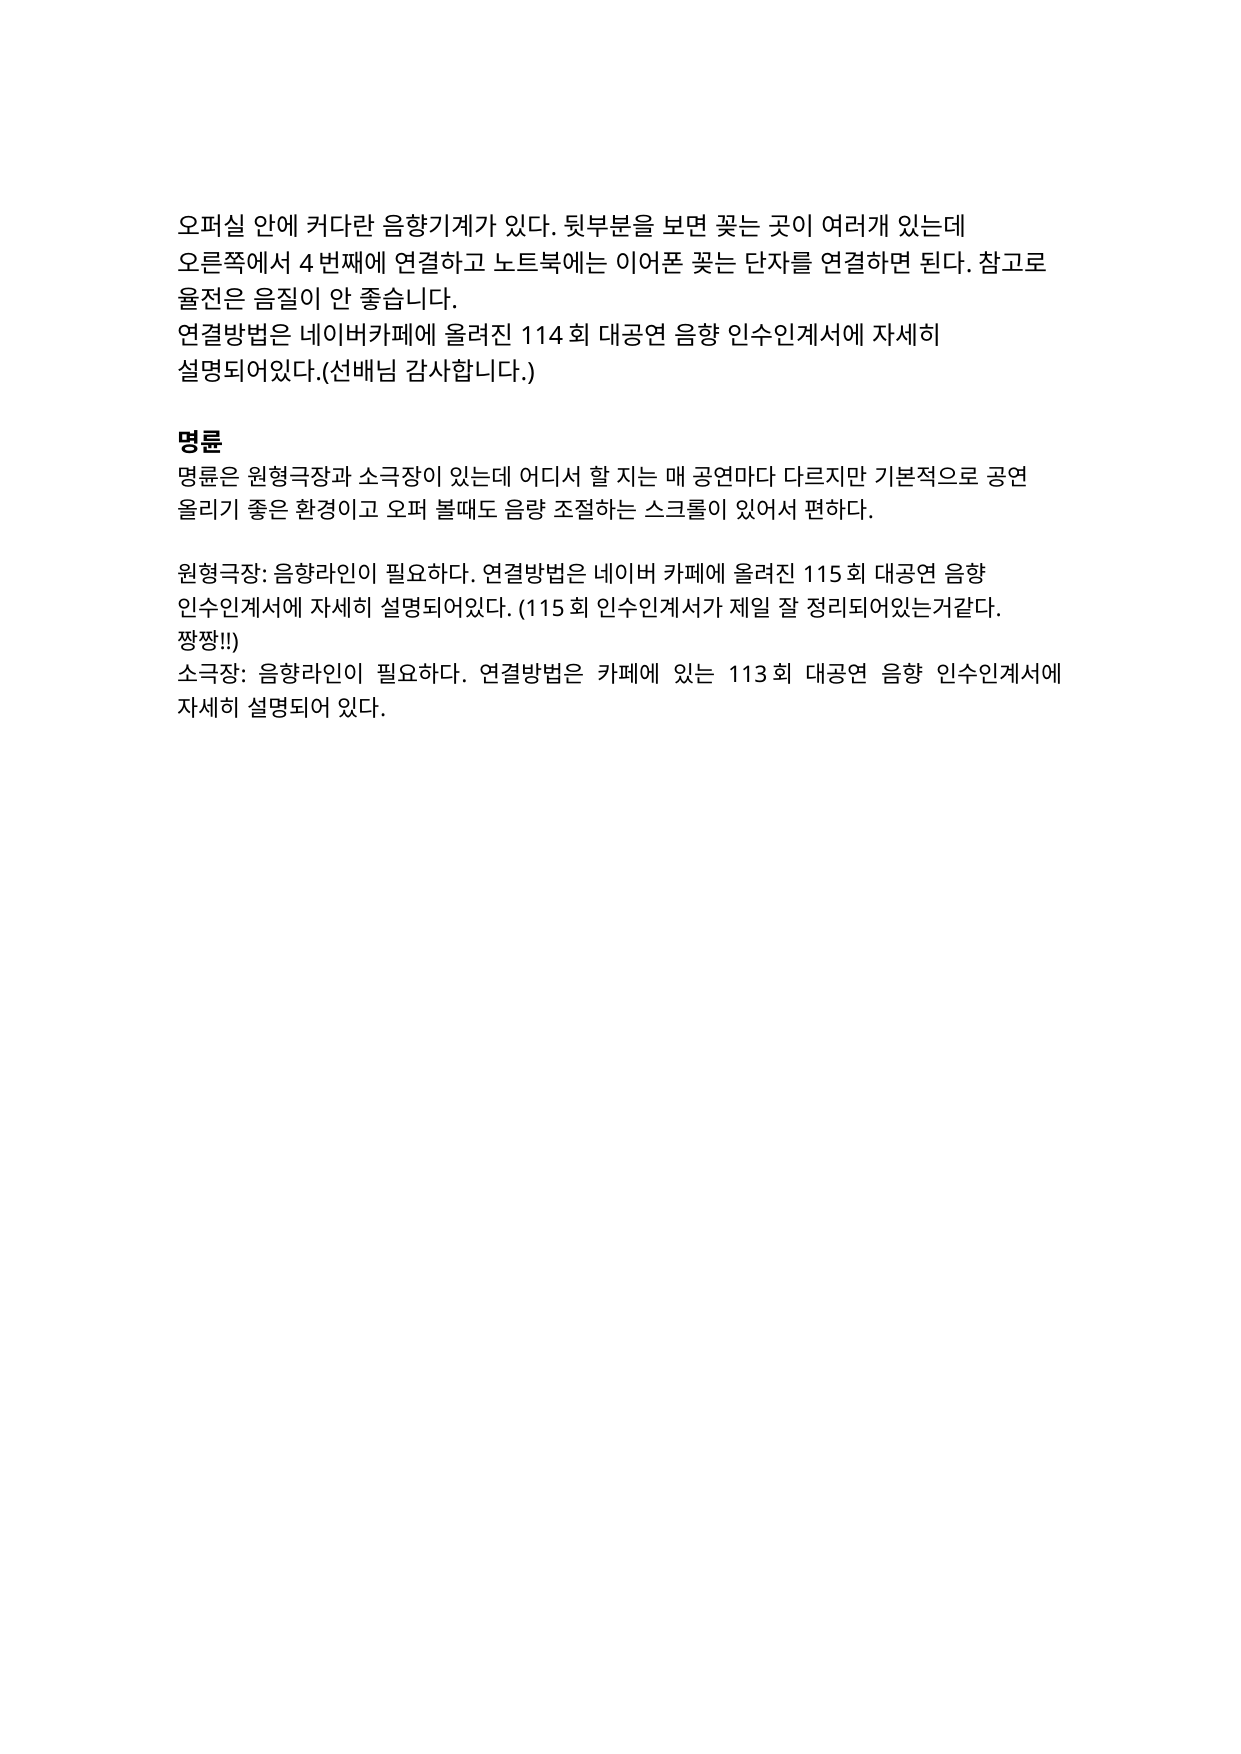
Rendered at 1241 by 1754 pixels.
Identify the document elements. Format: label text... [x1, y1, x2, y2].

text 오퍼실 안에 커다란 음향기계가 있다. 뒷부분을 보면 꽂는 곳이 여러개 있는데 오른쪽에서 4번째에 연결하고 노트북에는 이어폰 꽂는 단자를 연결하면 된다. 참고로 율전은 음질이 안 좋습니다. [177, 207, 1063, 316]
text 소극장: 음향라인이 필요하다. 연결방법은 카페에 있는 113회 대공연 음향 인수인계서에 자세히 설명되어 있다. [177, 656, 1063, 723]
text 명륜 [177, 422, 1063, 458]
text 원형극장: 음향라인이 필요하다. 연결방법은 네이버 카페에 올려진 115회 대공연 음향 인수인계서에 자세히 설명되어있다. (115회 인수인계서가 제일 잘 정리되어있는거같다. 짱짱!!) [177, 556, 1063, 656]
text 명륜은 원형극장과 소극장이 있는데 어디서 할 지는 매 공연마다 다르지만 기본적으로 공연 올리기 좋은 환경이고 오퍼 볼때도 음량 조절하는 스크롤이 있어서 편하다. [177, 458, 1063, 525]
text 연결방법은 네이버카페에 올려진 114회 대공연 음향 인수인계서에 자세히 설명되어있다.(선배님 감사합니다.) [177, 316, 1063, 388]
